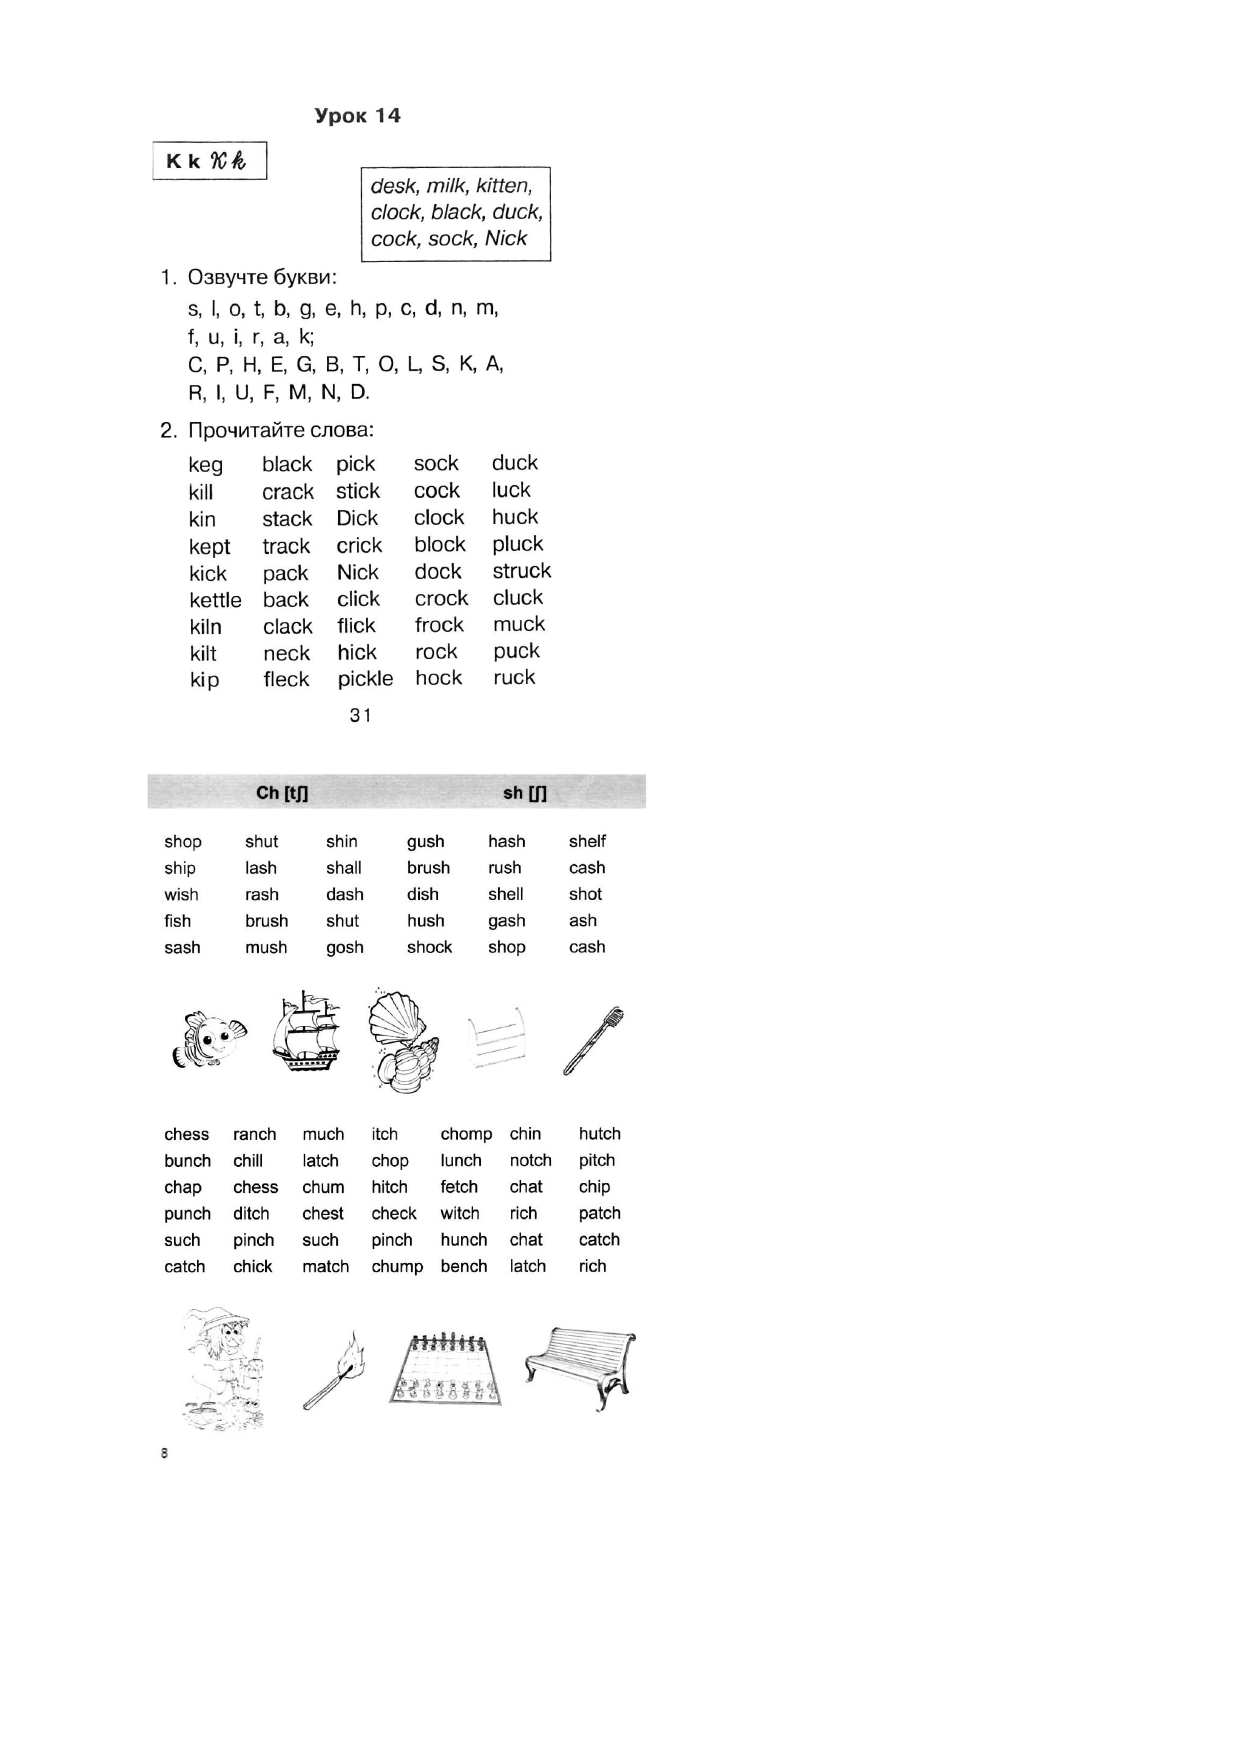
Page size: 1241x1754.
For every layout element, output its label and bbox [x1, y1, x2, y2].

picture [147, 752, 647, 1478]
picture [147, 88, 556, 728]
